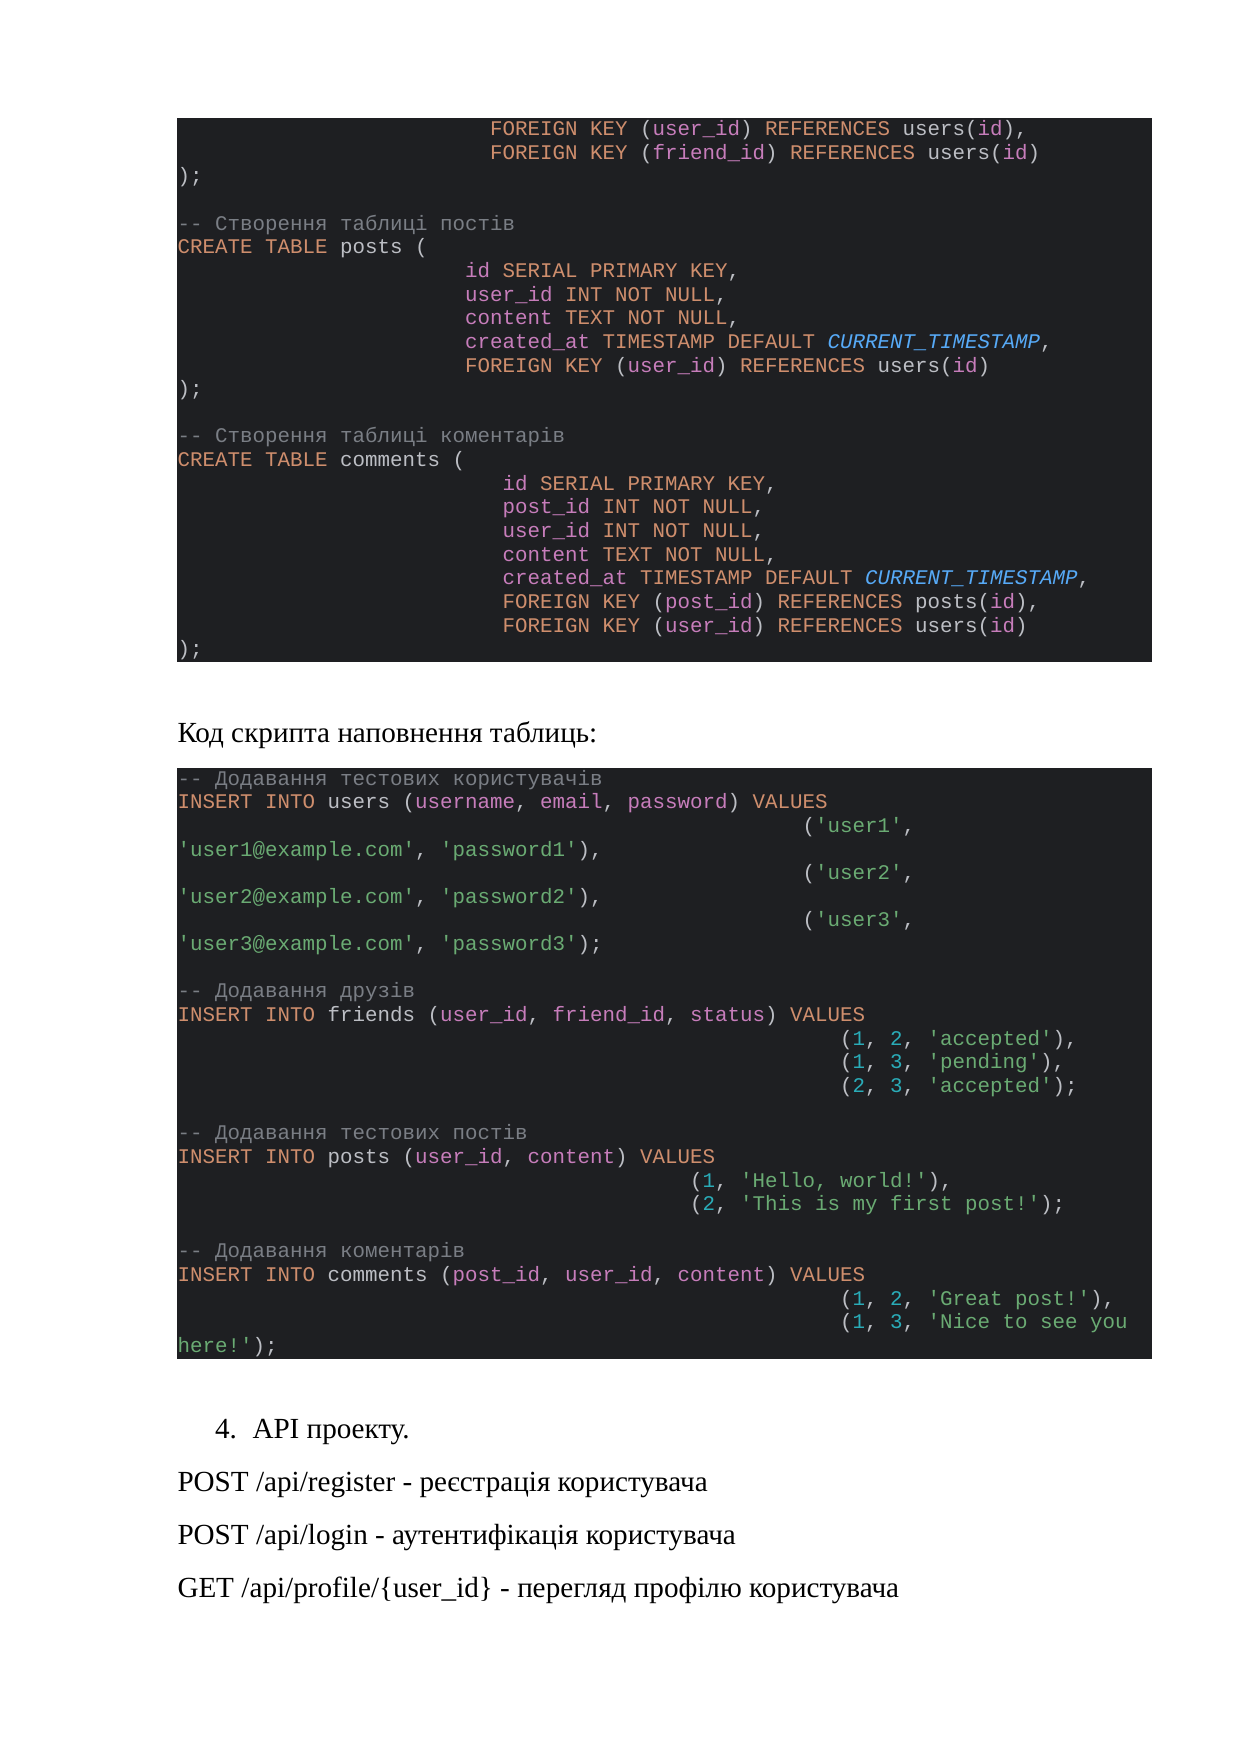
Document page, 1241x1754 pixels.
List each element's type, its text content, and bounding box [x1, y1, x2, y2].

text Код скрипта наповнення таблиць: [177, 715, 1152, 748]
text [177, 118, 1152, 662]
text -- Додавання тестових користувачів INSERT INTO users (username, email, password) VALUES ('user1', 'user1@example.com', 'password1'), ('user2', 'user2@example.com', 'password2'), ('user3', 'user3@example.com', 'password3'); -- Додавання друзів INSERT INTO friends (user_id, friend_id, status) VALUES (1, 2, 'accepted'), (1, 3, 'pending'), (2, 3, 'accepted'); -- Додавання тестових постів INSERT INTO posts (user_id, content) VALUES (1, 'Hello, world!'), (2, 'This is my first post!'); -- Додавання коментарів INSERT INTO comments (post_id, user_id, content) VALUES (1, 2, 'Great post!'), (1, 3, 'Nice to see you here!'); [177, 768, 1152, 1359]
text POST /api/register - реєстрація користувача [177, 1464, 1152, 1498]
list API проекту. [215, 1412, 1152, 1445]
text POST /api/login - аутентифікація користувача [177, 1517, 1152, 1551]
text GET /api/profile/{user_id} - перегляд профілю користувача [177, 1570, 1152, 1603]
